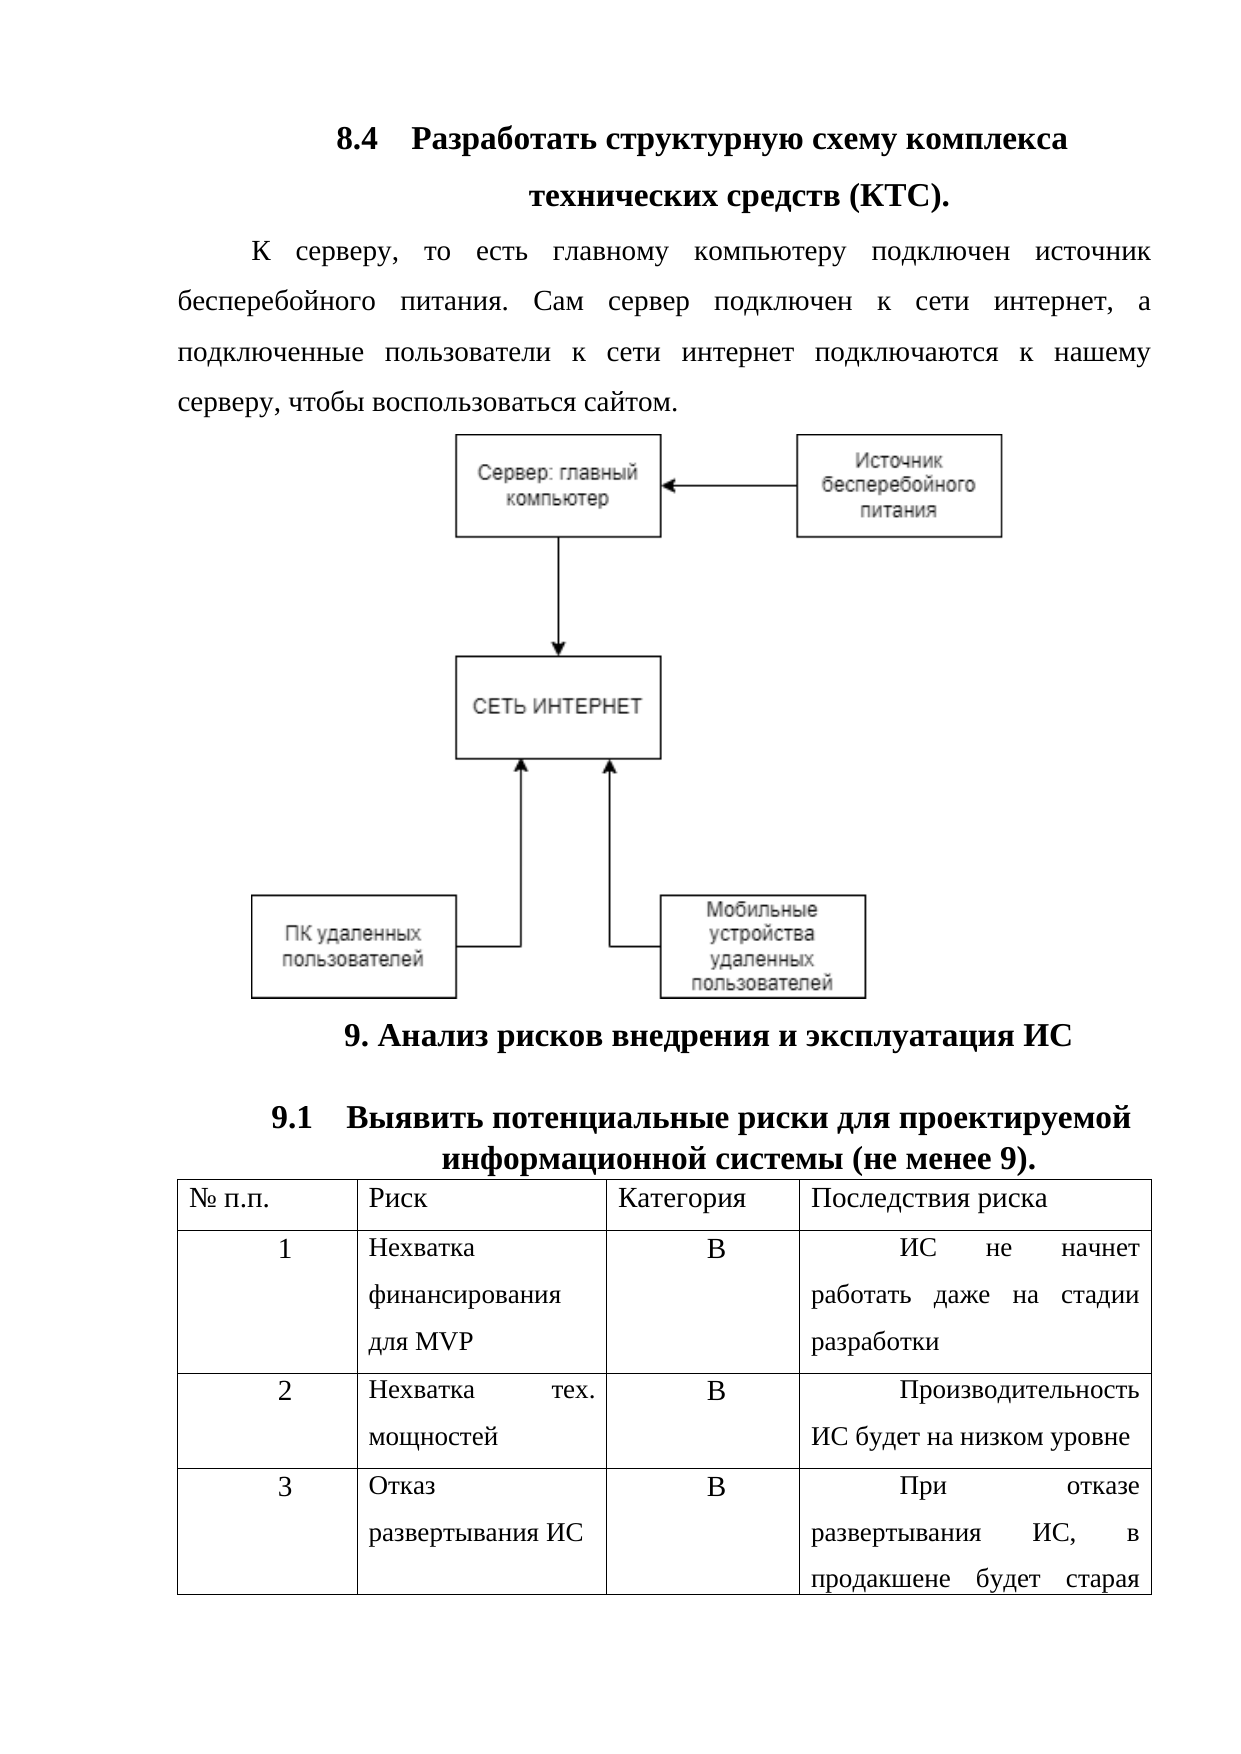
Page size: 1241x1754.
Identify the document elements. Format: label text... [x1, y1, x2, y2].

subtitle Разработать структурную схему комплекса технических средств (КТС). [252, 118, 1152, 214]
list К серверу, то есть главному компьютеру подключен источник бесперебойного питания. Сам сервер подключен к сети интернет, а подключенные пользователи к сети интернет подключаются к нашему серверу, чтобы воспользоваться сайтом. [177, 233, 1152, 418]
table_header Риск [358, 1180, 606, 1230]
table_cell 2 [178, 1374, 357, 1468]
table_header Категория [607, 1180, 799, 1230]
subtitle Выявить потенциальные риски для проектируемой информационной системы (не менее 9). [251, 1098, 1152, 1177]
table_cell 3 [178, 1469, 357, 1593]
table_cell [358, 1469, 606, 1593]
table_cell 1 [178, 1231, 357, 1372]
table_cell В [607, 1231, 799, 1372]
table_header Последствия риска [800, 1180, 1151, 1230]
table_cell Нехватка тех. мощностей [358, 1374, 606, 1468]
table_cell Производительность ИС будет на низком уровне [800, 1374, 1151, 1468]
subtitle 9. Анализ рисков внедрения и эксплуатация ИС [177, 1015, 1152, 1053]
table_cell Нехватка финансирования для MVP [358, 1231, 606, 1372]
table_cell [800, 1469, 1151, 1593]
table_cell В [607, 1374, 799, 1468]
table_cell ИС не начнет работать даже на стадии разработки [800, 1231, 1151, 1372]
table_header № п.п. [178, 1180, 357, 1230]
table_cell В [607, 1469, 799, 1593]
picture [251, 434, 1003, 999]
